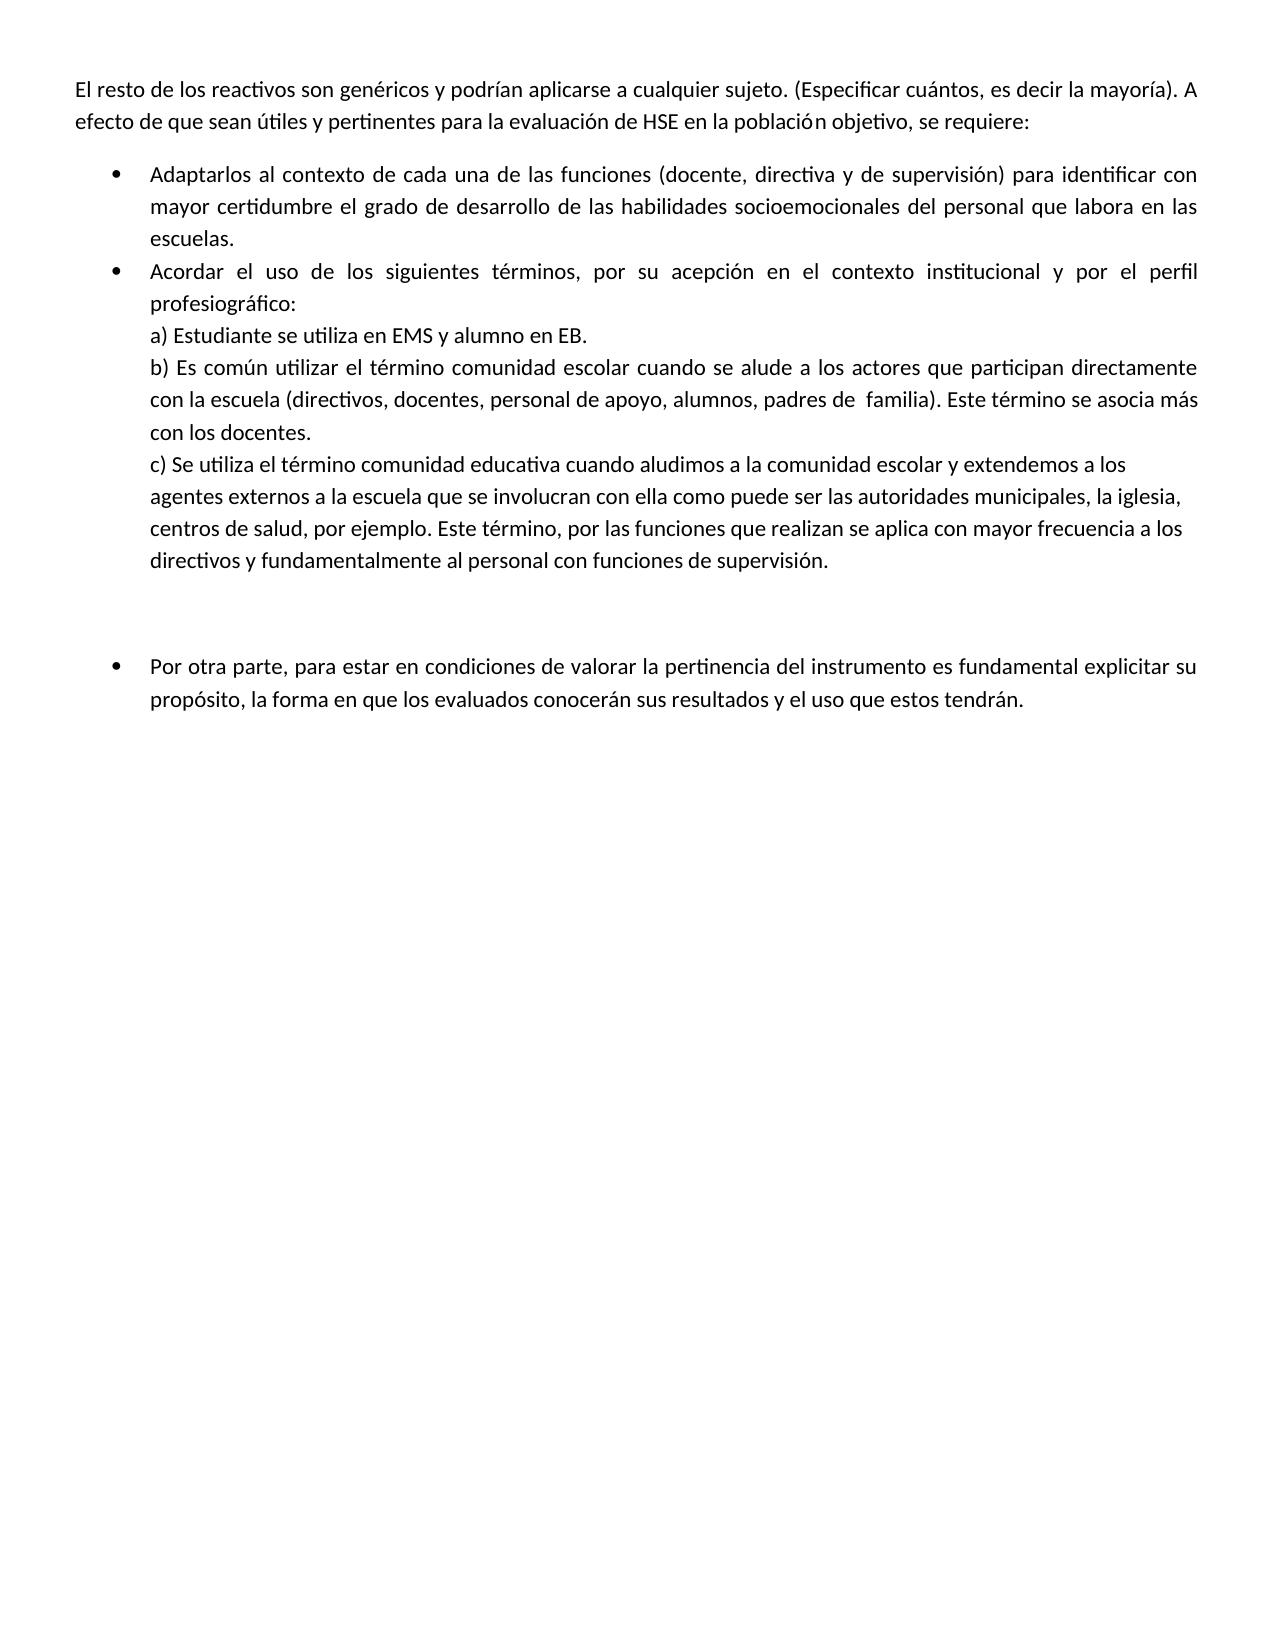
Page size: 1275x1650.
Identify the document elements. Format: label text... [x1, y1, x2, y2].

list Adaptarlos al contexto de cada una de las funciones (docente, directiva y de supervisión) para identificar con mayor certidumbre el grado de desarrollo de las habilidades socioemocionales del personal que labora en las escuelas. [112, 160, 1200, 253]
text El resto de los reactivos son genéricos y podrían aplicarse a cualquier sujeto. (Especificar cuántos, es decir la mayoría). A efecto de que sean útiles y pertinentes para la evaluación de HSE en la población objetivo, se requiere: [75, 75, 1200, 135]
list c) Se utiliza el término comunidad educativa cuando aludimos a la comunidad escolar y extendemos a los agentes externos a la escuela que se involucran con ella como puede ser las autoridades municipales, la iglesia, centros de salud, por ejemplo. Este término, por las funciones que realizan se aplica con mayor frecuencia a los directivos y fundamentalmente al personal con funciones de supervisión. [150, 450, 1200, 574]
list b) Es común utilizar el término comunidad escolar cuando se alude a los actores que participan directamente con la escuela (directivos, docentes, personal de apoyo, alumnos, padres de familia). Este término se asocia más con los docentes. [150, 353, 1200, 446]
list Acordar el uso de los siguientes términos, por su acepción en el contexto institucional y por el perfil profesiográfico: [112, 257, 1200, 317]
list Por otra parte, para estar en condiciones de valorar la pertinencia del instrumento es fundamental explicitar su propósito, la forma en que los evaluados conocerán sus resultados y el uso que estos tendrán. [112, 652, 1200, 713]
list a) Estudiante se utiliza en EMS y alumno en EB. [150, 321, 1200, 349]
